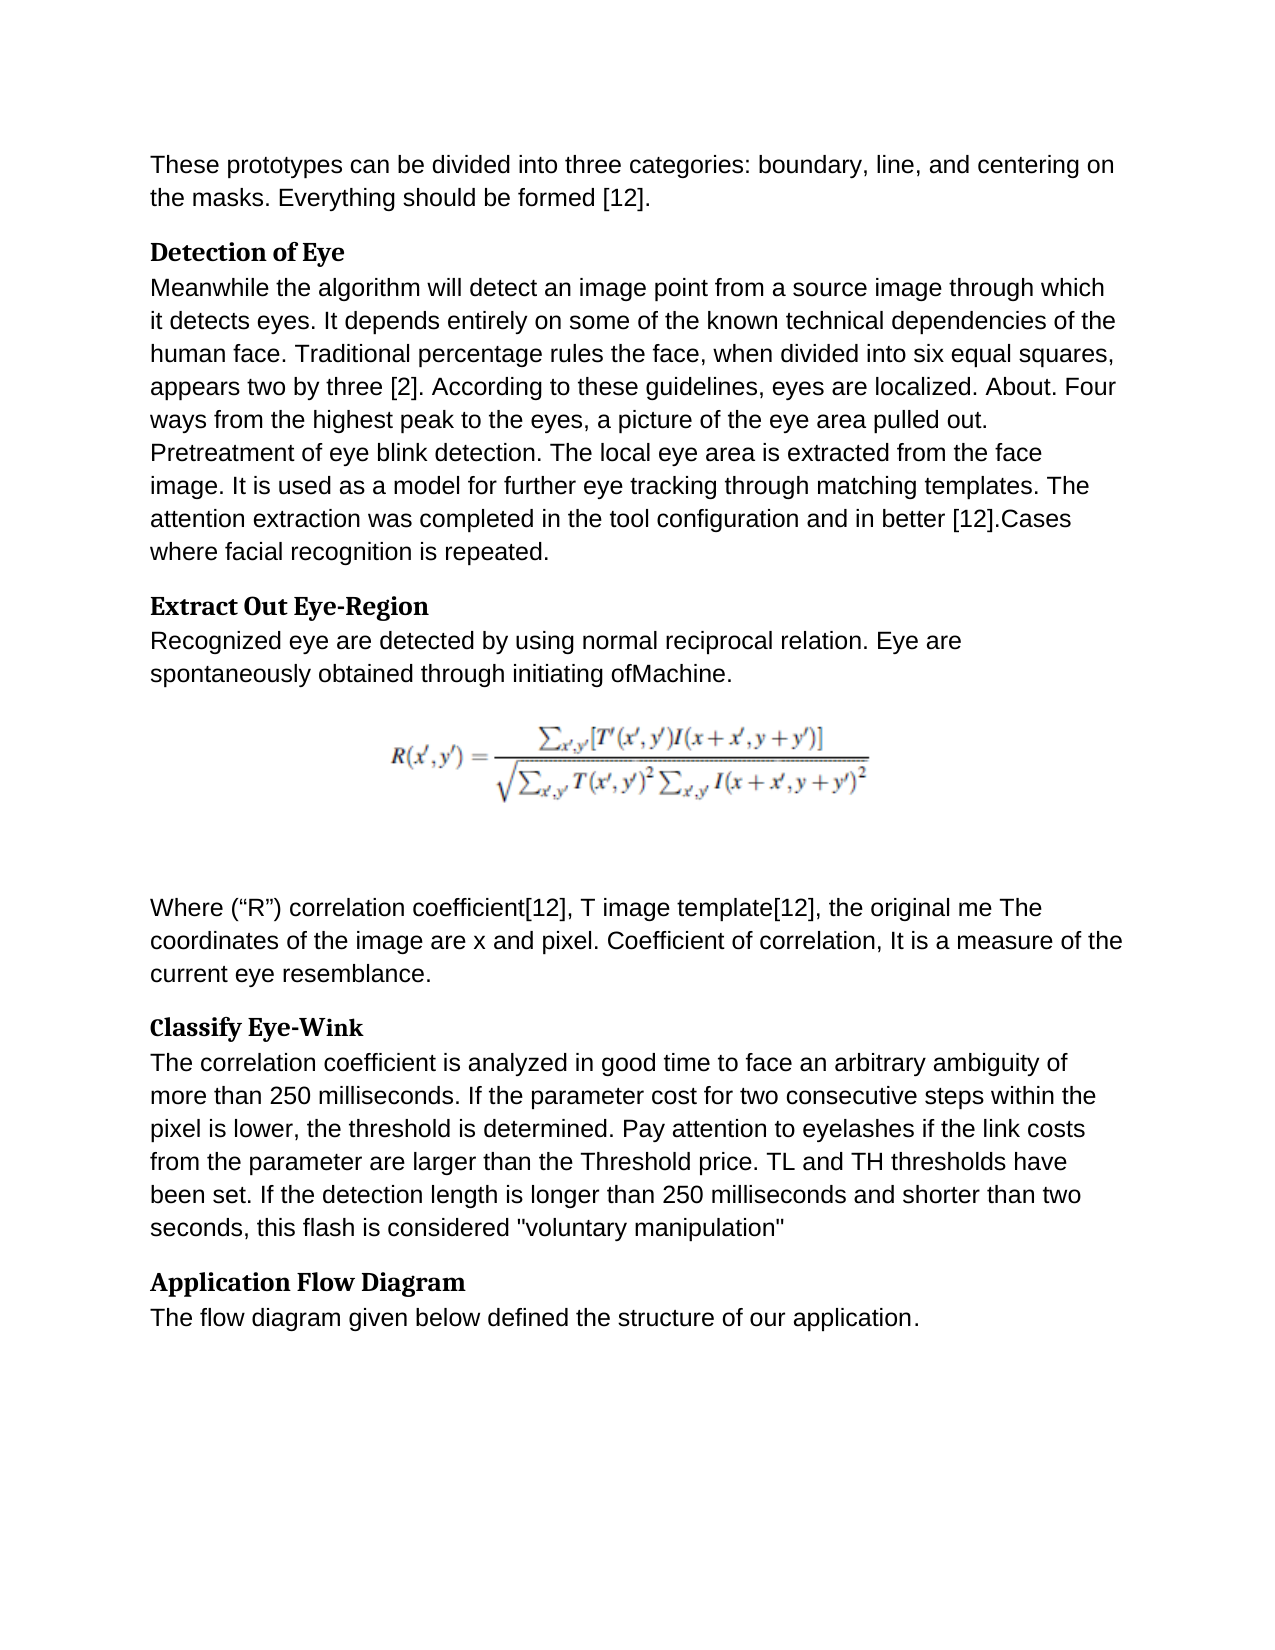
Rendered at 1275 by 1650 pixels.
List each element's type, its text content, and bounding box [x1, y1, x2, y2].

text Meanwhile the algorithm will detect an image point from a source image through which it detects eyes. It depends entirely on some of the known technical dependencies of the human face. Traditional percentage rules the face, when divided into six equal squares, appears two by three [2]. According to these guidelines, eyes are localized. About. Four ways from the highest peak to the eyes, a picture of the eye area pulled out. Pretreatment of eye blink detection. The local eye area is extracted from the face image. It is used as a model for further eye tracking through matching templates. The attention extraction was completed in the tool configuration and in better [12].Cases where facial recognition is repeated. [150, 273, 1125, 566]
text Where (“R”) correlation coefficient[12], T image template[12], the original me The coordinates of the image are x and pixel. Coefficient of correlation, It is a measure of the current eye resemblance. [150, 893, 1125, 987]
text The flow diagram given below defined the structure of our application. [150, 1303, 1125, 1332]
subtitle Detection of Eye [150, 237, 1125, 268]
picture [390, 713, 885, 814]
subtitle Classify Eye-Wink [150, 1012, 1125, 1044]
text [150, 150, 1125, 212]
subtitle Application Flow Diagram [150, 1267, 1125, 1298]
subtitle Extract Out Eye-Region [150, 591, 1125, 622]
text Recognized eye are detected by using normal reciprocal relation. Eye are spontaneously obtained through initiating ofMachine. [150, 626, 1125, 688]
text The correlation coefficient is analyzed in good time to face an arbitrary ambiguity of more than 250 milliseconds. If the parameter cost for two consecutive steps within the pixel is lower, the threshold is determined. Pay attention to eyelashes if the link costs from the parameter are larger than the Threshold price. TL and TH thresholds have been set. If the detection length is longer than 250 milliseconds and shorter than two seconds, this flash is considered "voluntary manipulation" [150, 1048, 1125, 1242]
